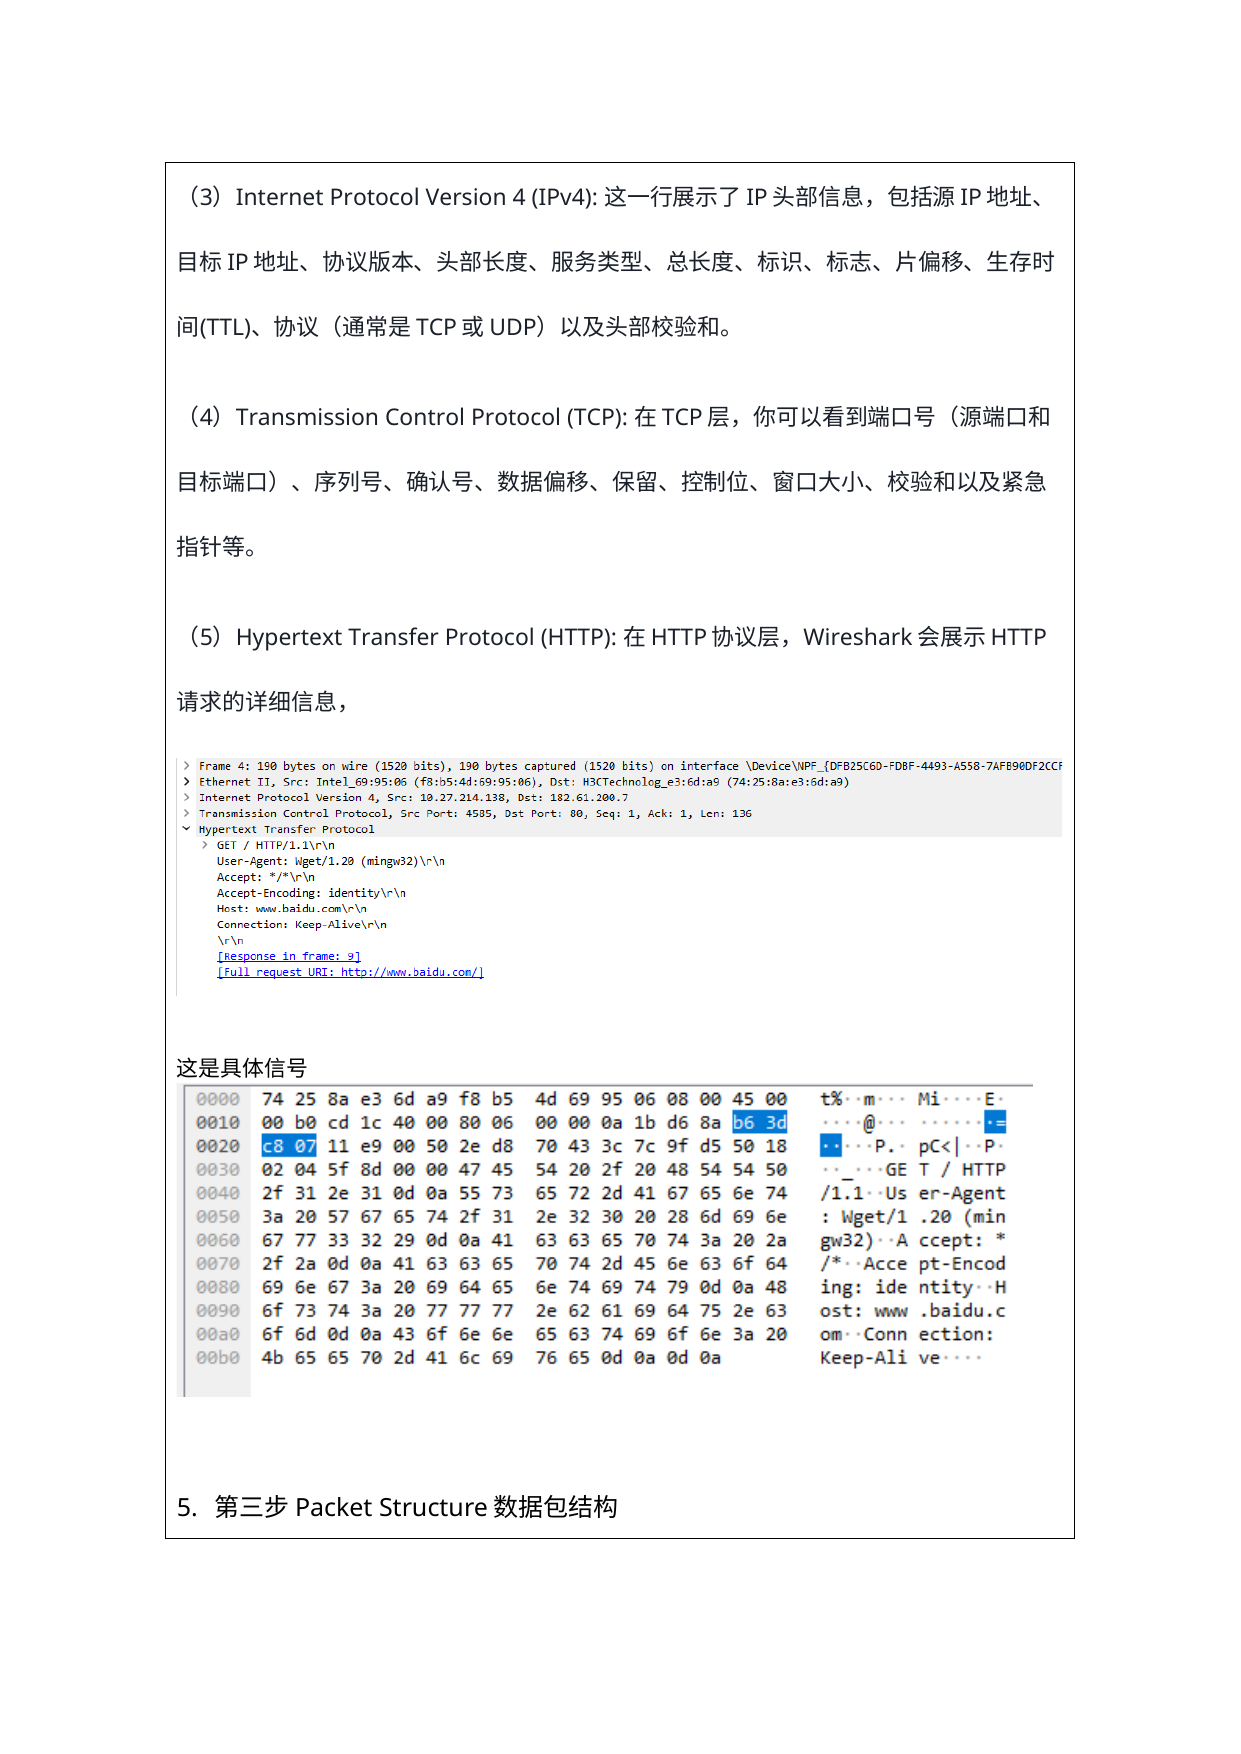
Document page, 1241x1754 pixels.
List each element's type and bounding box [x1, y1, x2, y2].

table_cell [166, 163, 1074, 1538]
picture [176, 758, 1063, 996]
picture [176, 1083, 1033, 1397]
